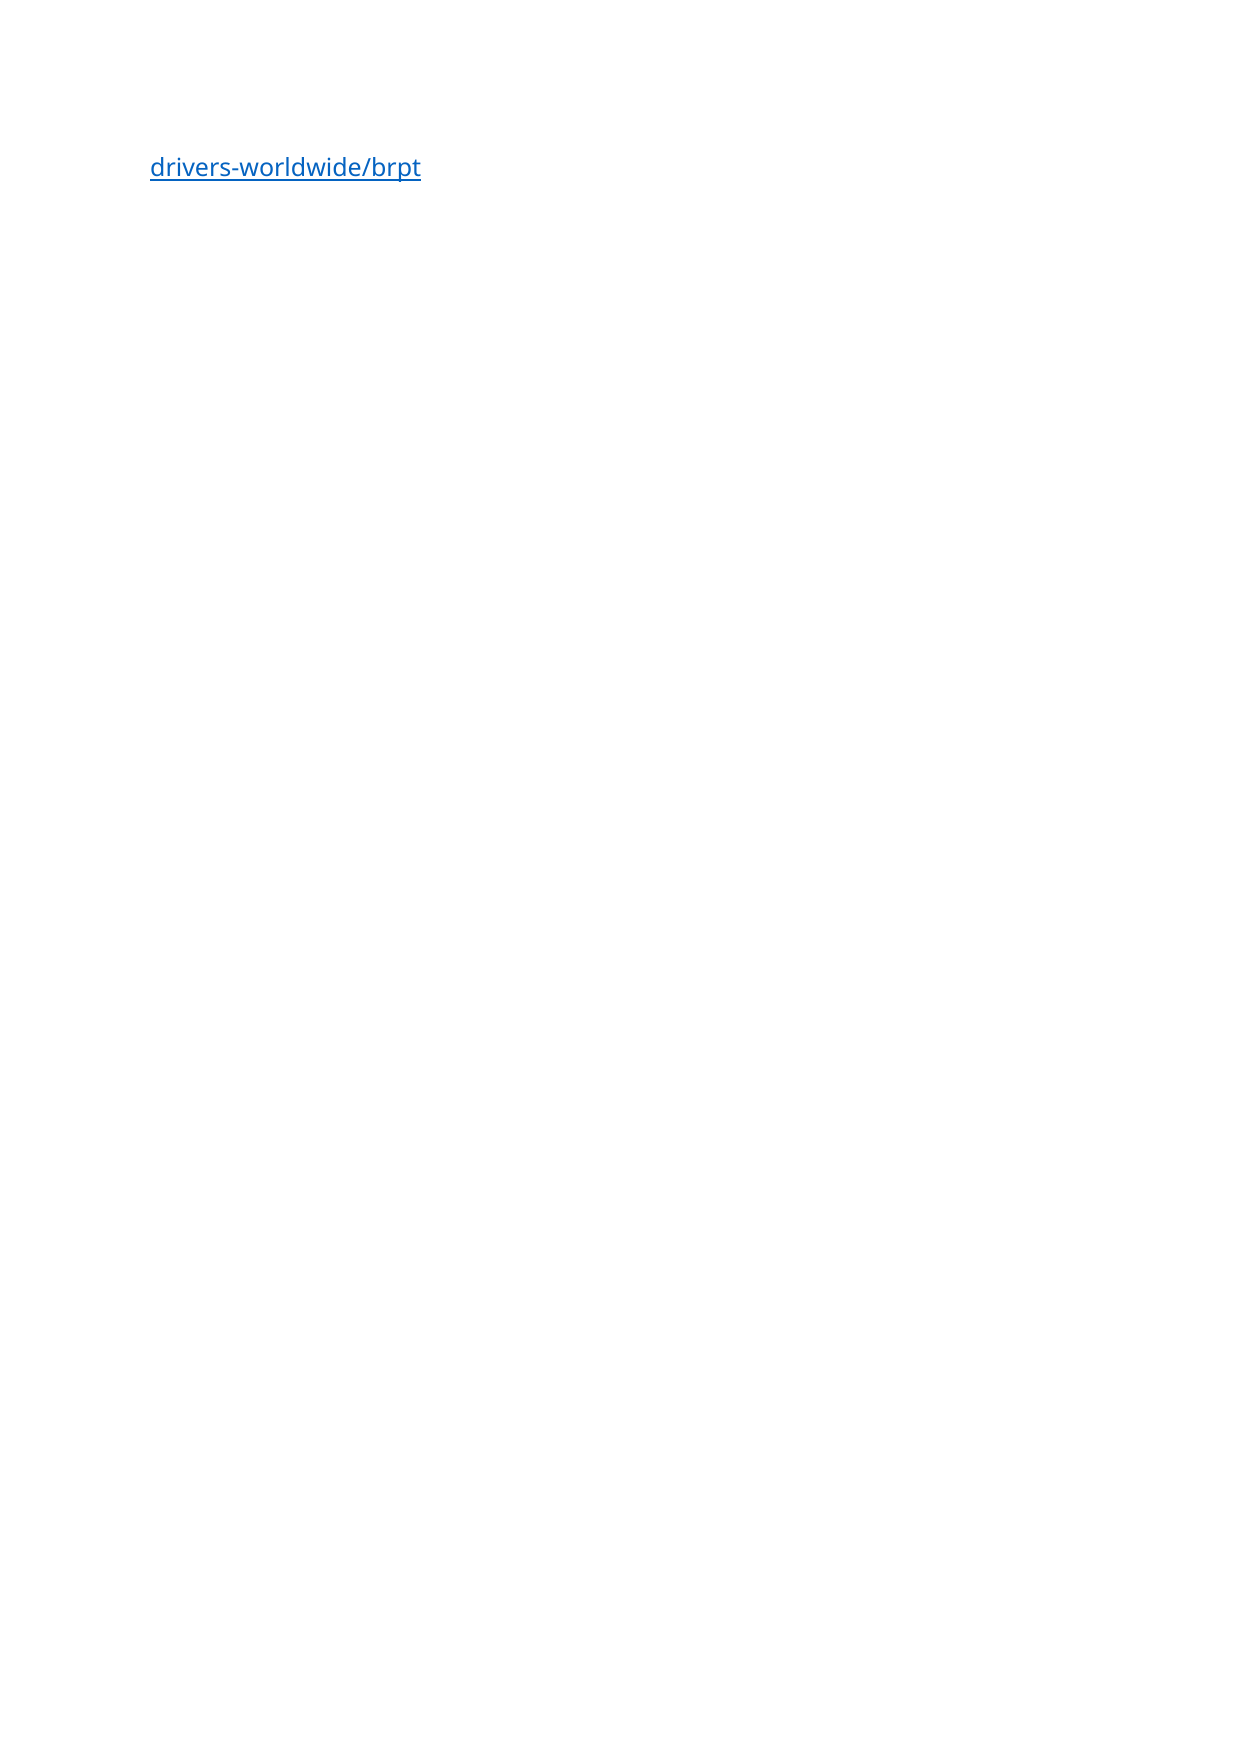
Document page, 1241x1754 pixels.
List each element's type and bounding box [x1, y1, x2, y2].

text [150, 150, 1090, 223]
